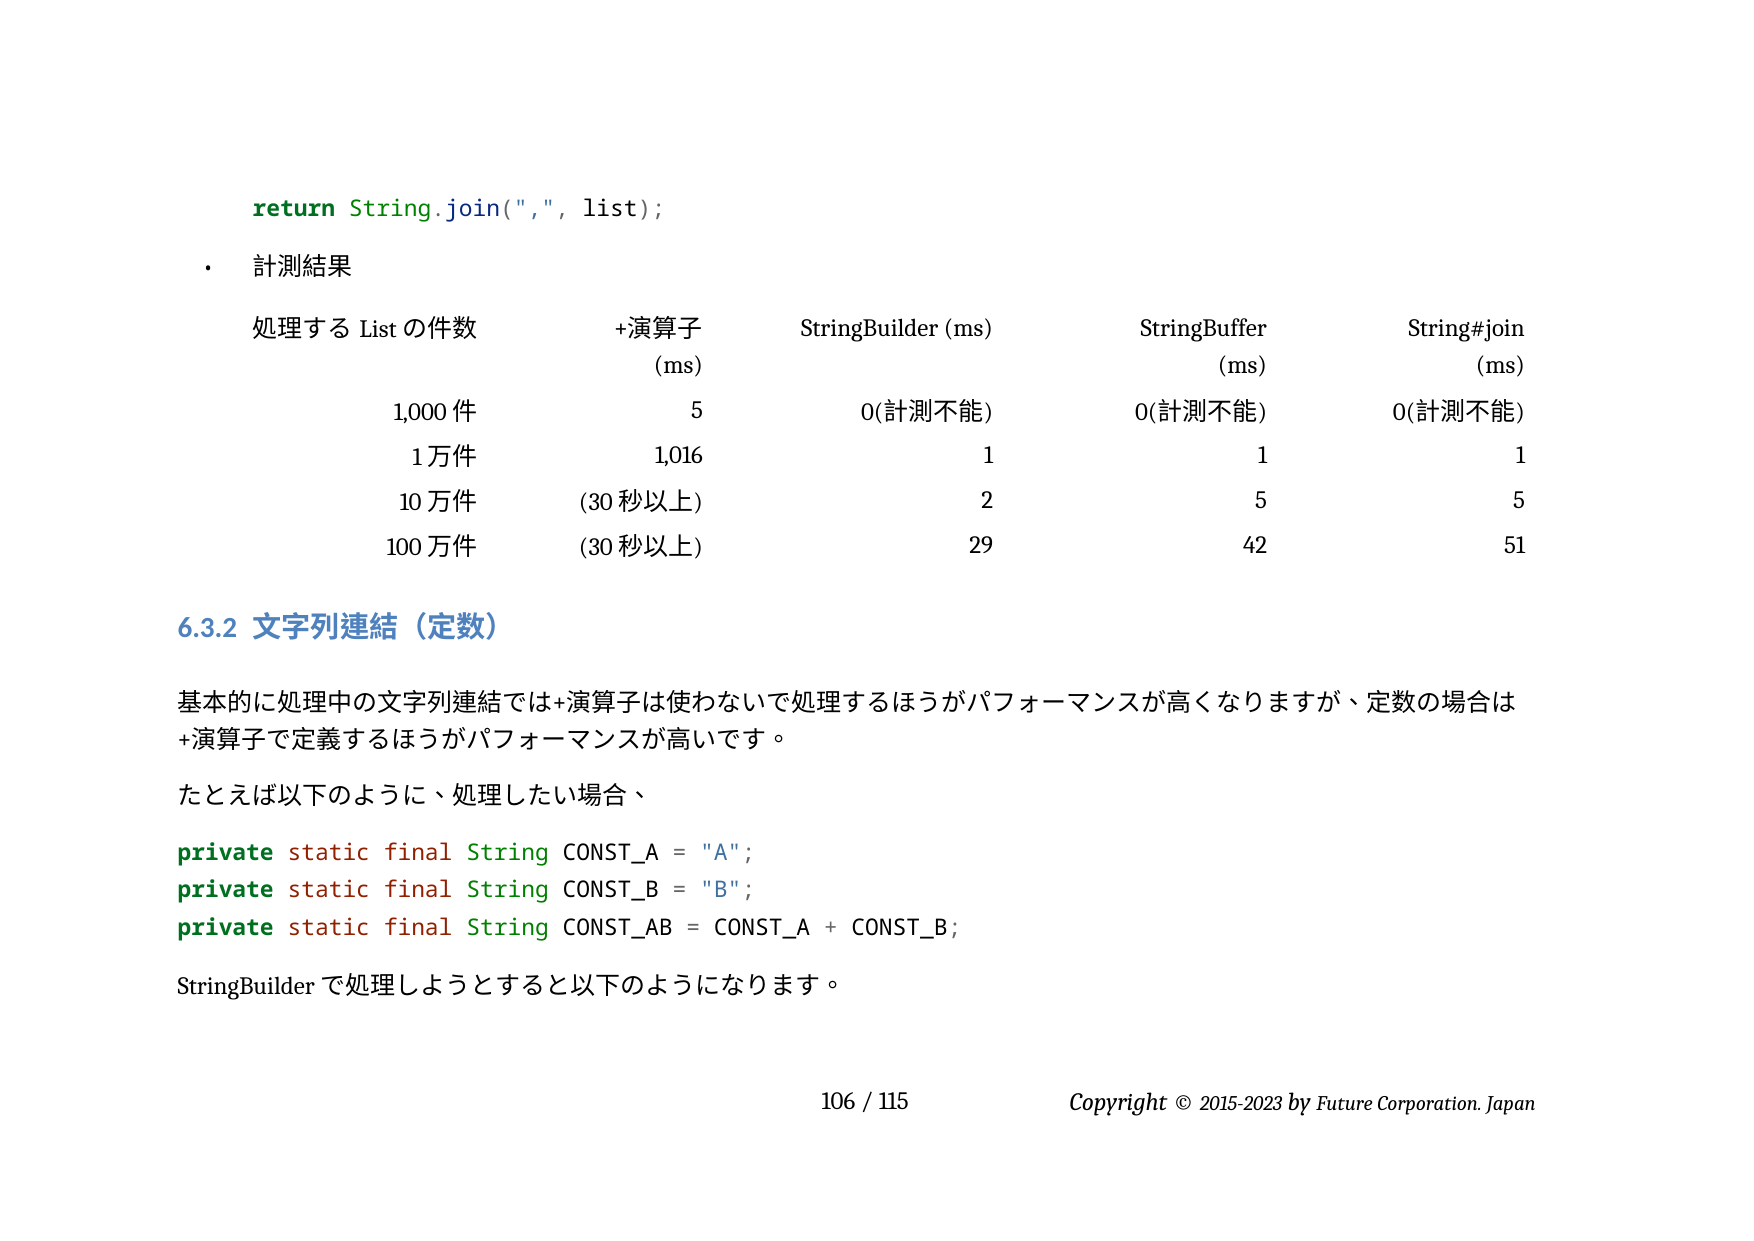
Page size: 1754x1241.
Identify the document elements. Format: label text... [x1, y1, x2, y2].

table_cell 29 [714, 523, 1004, 568]
table_cell 1 [1278, 433, 1536, 478]
text StringBuilder で処理しようとすると以下のようになります。 [177, 966, 1547, 1003]
table_cell 0(計測不能) [1278, 388, 1536, 433]
table_header StringBuffer (ms) [1004, 306, 1278, 388]
list 計測結果 [202, 247, 1547, 285]
table_cell 42 [1004, 523, 1278, 568]
table_cell 5 [488, 388, 714, 433]
text たとえば以下のように、処理したい場合、 [177, 776, 1547, 814]
table_cell 51 [1278, 523, 1536, 568]
list return String.join(",", list); [202, 189, 1547, 226]
text private static final String CONST_A = "A"; private static final String CONST_B = "B"; private static final String CONST_AB = CONST_A + CONST_B; [177, 833, 1547, 945]
table_header String#join (ms) [1278, 306, 1536, 388]
table_cell 1 [714, 433, 1004, 478]
table_cell 2 [714, 478, 1004, 523]
table_cell 1,000 件 [166, 388, 488, 433]
table_header 処理する List の件数 [166, 306, 488, 388]
table_header StringBuilder (ms) [714, 306, 1004, 388]
table_cell 1,016 [488, 433, 714, 478]
table_cell (30 秒以上) [488, 478, 714, 523]
table_cell 100 万件 [166, 523, 488, 568]
table_cell 10 万件 [166, 478, 488, 523]
subtitle 文字列連結（定数） [177, 589, 1547, 664]
table_header +演算子 (ms) [488, 306, 714, 388]
table_cell (30 秒以上) [488, 523, 714, 568]
table_cell 1 [1004, 433, 1278, 478]
table_cell 5 [1278, 478, 1536, 523]
table_cell 0(計測不能) [714, 388, 1004, 433]
table_cell 5 [1004, 478, 1278, 523]
table_cell 1 万件 [166, 433, 488, 478]
table_cell 0(計測不能) [1004, 388, 1278, 433]
text 基本的に処理中の文字列連結では+演算子は使わないで処理するほうがパフォーマンスが高くなりますが、定数の場合は+演算子で定義するほうがパフォーマンスが高いです。 [177, 683, 1547, 758]
